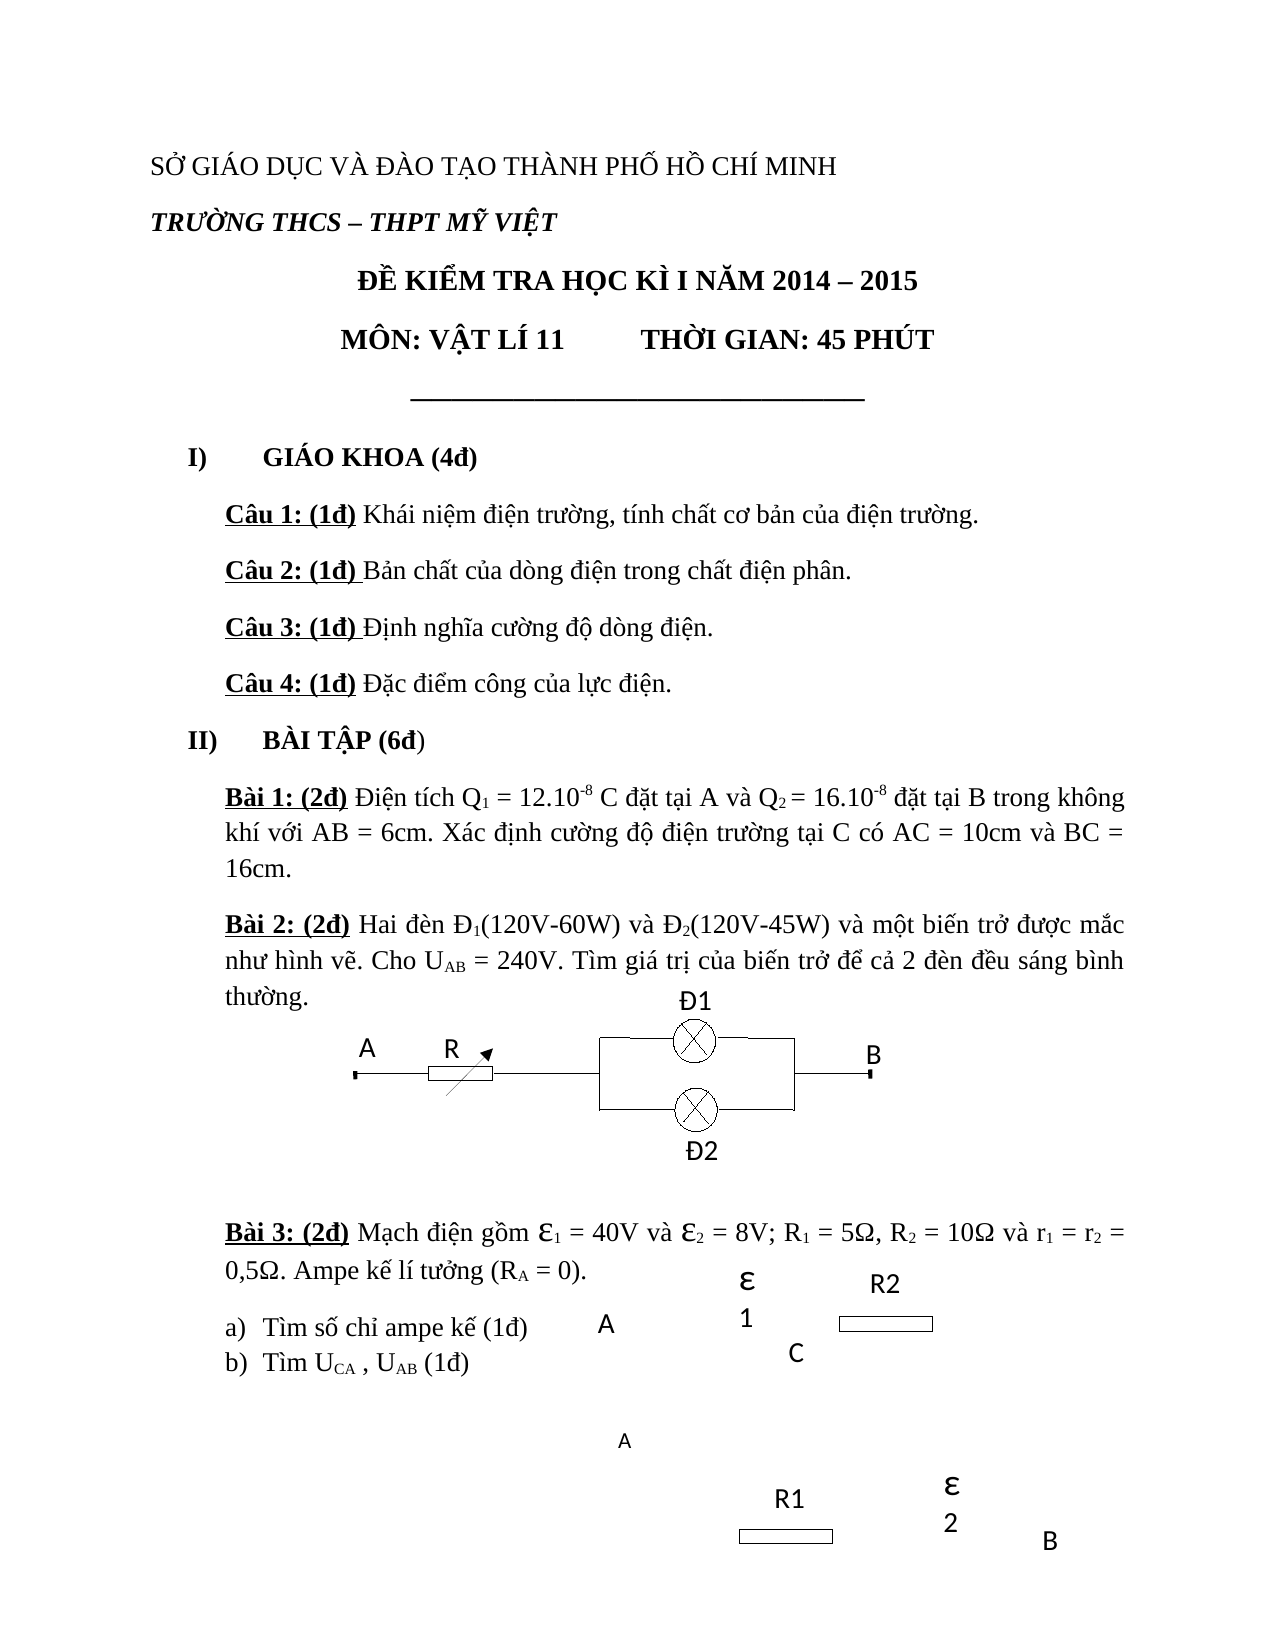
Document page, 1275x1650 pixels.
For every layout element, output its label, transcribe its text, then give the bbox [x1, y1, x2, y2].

text Câu 4: (1đ) Đặc điểm công của lực điện. [187, 667, 1125, 699]
text Bài 1: (2đ) Điện tích Q1 = 12.10-8 C đặt tại A và Q2 = 16.10-8 đặt tại B trong không khí với AB = 6cm. Xác định cường độ điện trường tại C có AC = 10cm và BC = 16cm. [225, 781, 1125, 883]
list Tìm số chỉ ampe kế (1đ) [225, 1311, 1125, 1342]
text ────────────────────── [150, 382, 1125, 415]
list BÀI TẬP (6đ) [187, 724, 1125, 755]
text Câu 1: (1đ) Khái niệm điện trường, tính chất cơ bản của điện trường. [187, 498, 1125, 529]
text ĐỀ KIỂM TRA HỌC KÌ I NĂM 2014 – 2015 [150, 263, 1125, 297]
text Câu 3: (1đ) Định nghĩa cường độ dòng điện. [187, 611, 1125, 642]
text Câu 2: (1đ) Bản chất của dòng điện trong chất điện phân. [187, 554, 1125, 586]
text MÔN: VẬT LÍ 11 THỜI GIAN: 45 PHÚT [150, 322, 1125, 356]
text Bài 3: (2đ) Mạch điện gồm ε1 = 40V và ε2 = 8V; R1 = 5Ω, R2 = 10Ω và r1 = r2 = 0,5Ω. Ampe kế lí tưởng (RA = 0). [225, 1206, 1125, 1285]
list GIÁO KHOA (4đ) [187, 441, 1125, 472]
text SỞ GIÁO DỤC VÀ ĐÀO TẠO THÀNH PHỐ HỒ CHÍ MINH [150, 150, 1125, 181]
text TRƯỜNG THCS – THPT MỸ VIỆT [150, 207, 1125, 238]
list Tìm UCA , UAB (1đ) [225, 1346, 1125, 1377]
text Bài 2: (2đ) Hai đèn Đ1(120V-60W) và Đ2(120V-45W) và một biến trở được mắc như hình vẽ. Cho UAB = 240V. Tìm giá trị của biến trở để cả 2 đèn đều sáng bình thường. [225, 909, 1125, 1011]
